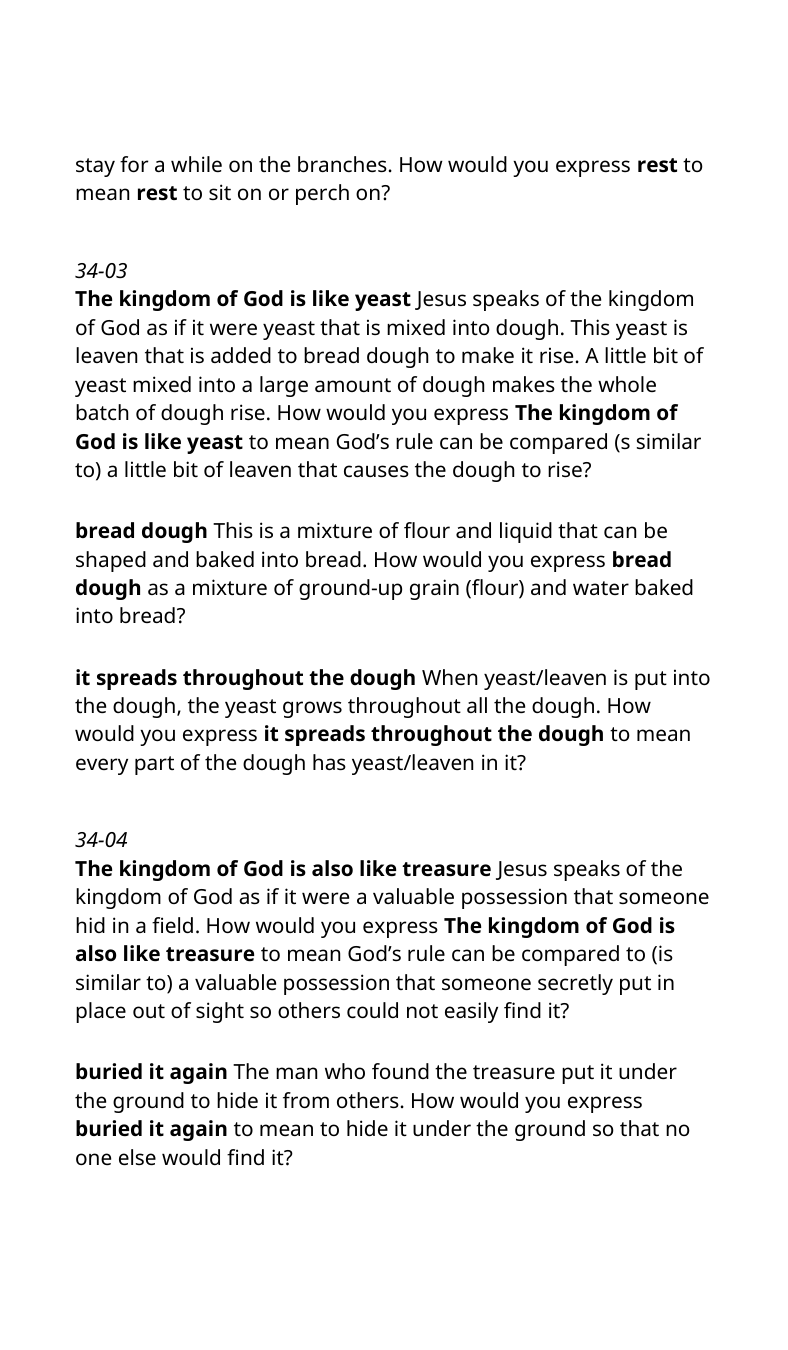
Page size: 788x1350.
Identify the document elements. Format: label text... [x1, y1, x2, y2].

text it spreads throughout the dough When yeast/leaven is put into the dough, the yeast grows throughout all the dough. How would you express it spreads throughout the dough to mean every part of the dough has yeast/leaven in it? [75, 634, 712, 776]
text buried it again The man who found the treasure put it under the ground to hide it from others. How would you express buried it again to mean to hide it under the ground so that no one else would find it? [75, 1029, 712, 1171]
subtitle 34-04 [75, 797, 712, 854]
subtitle 34-03 [75, 228, 712, 284]
text The kingdom of God is also like treasure Jesus speaks of the kingdom of God as if it were a valuable possession that someone hid in a field. How would you express The kingdom of God is also like treasure to mean God’s rule can be compared to (is similar to) a valuable possession that someone secretly put in place out of sight so others could not easily find it? [75, 854, 712, 1025]
text bread dough This is a mixture of flour and liquid that can be shaped and baked into bread. How would you express bread dough as a mixture of ground-up grain (flour) and water baked into bread? [75, 488, 712, 630]
text The kingdom of God is like yeast Jesus speaks of the kingdom of God as if it were yeast that is mixed into dough. This yeast is leaven that is added to bread dough to make it rise. A little bit of yeast mixed into a large amount of dough makes the whole batch of dough rise. How would you express The kingdom of God is like yeast to mean God’s rule can be compared (s similar to) a little bit of leaven that causes the dough to rise? [75, 284, 712, 484]
